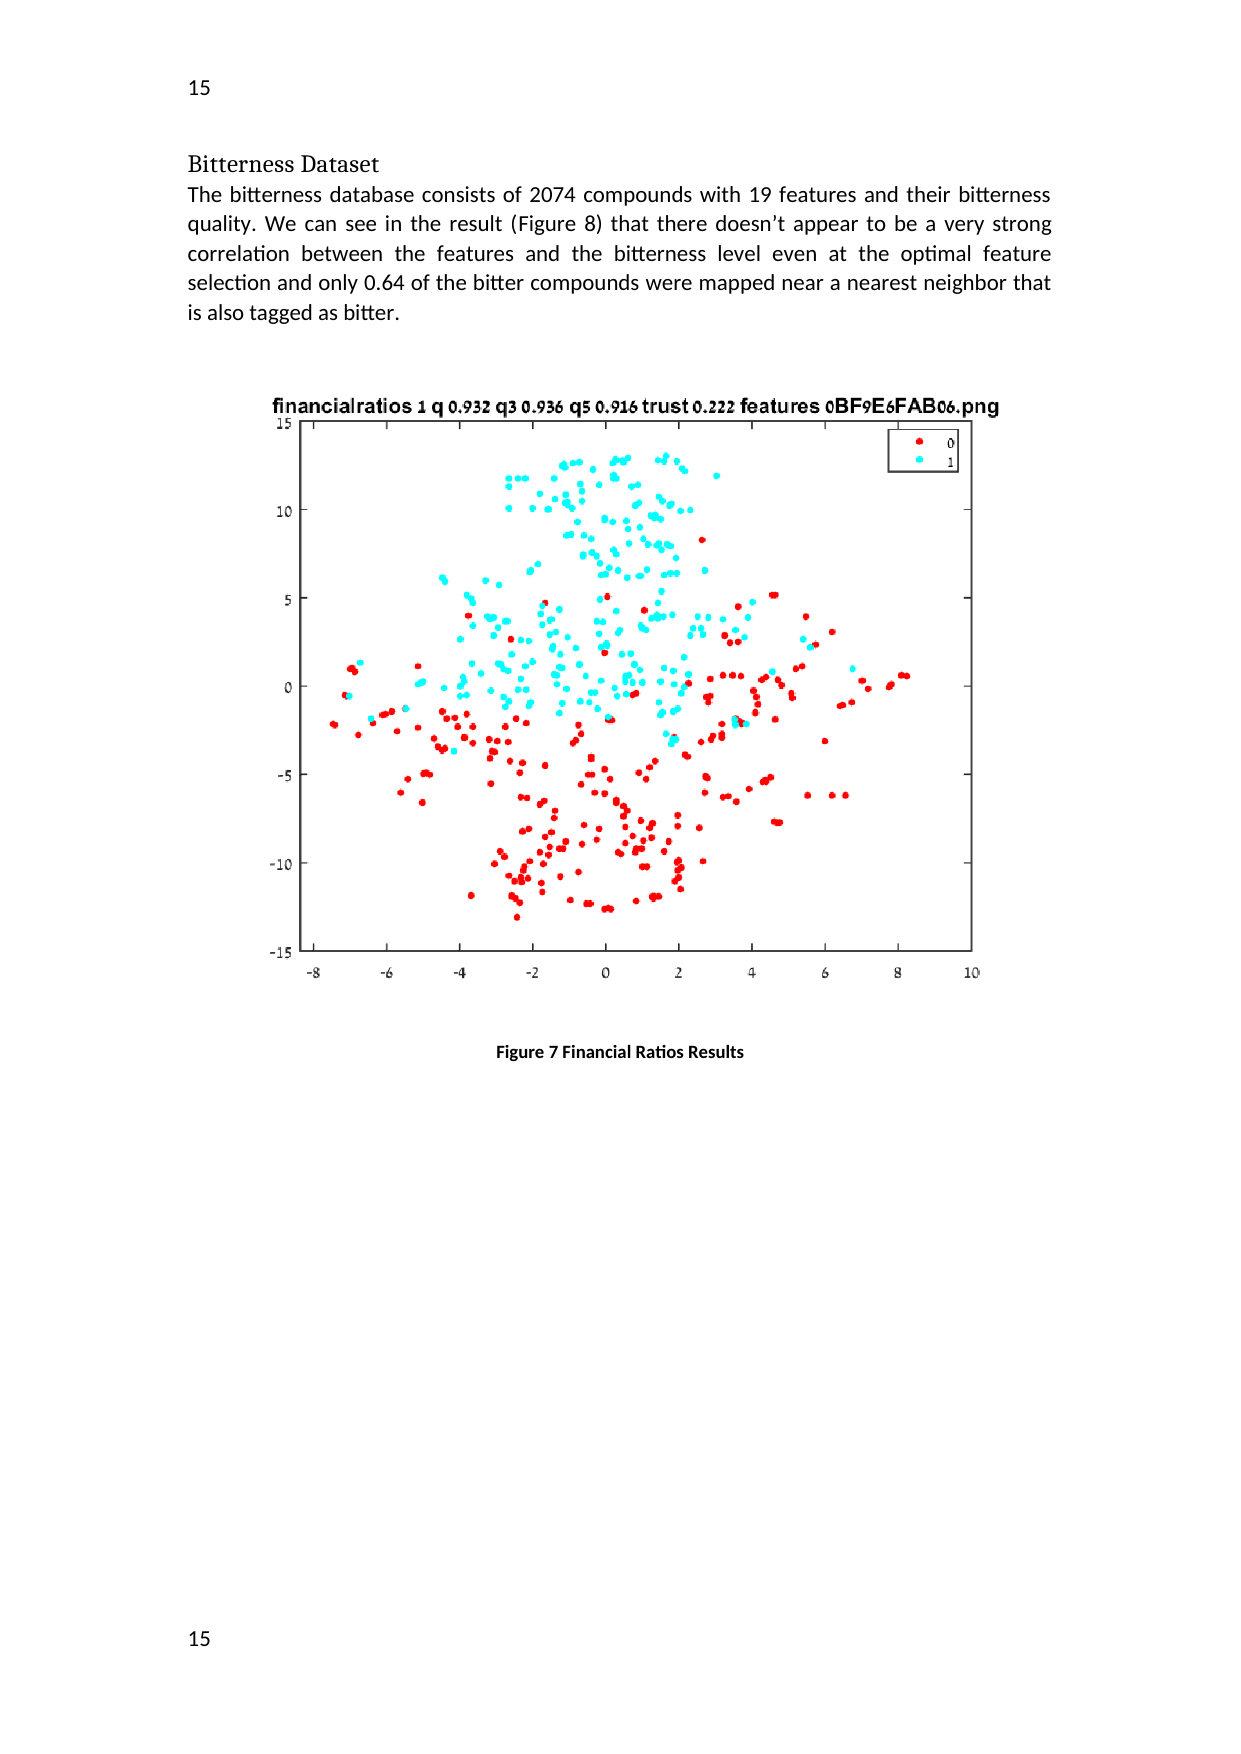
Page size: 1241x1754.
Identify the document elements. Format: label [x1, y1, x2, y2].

picture [187, 373, 1053, 1022]
